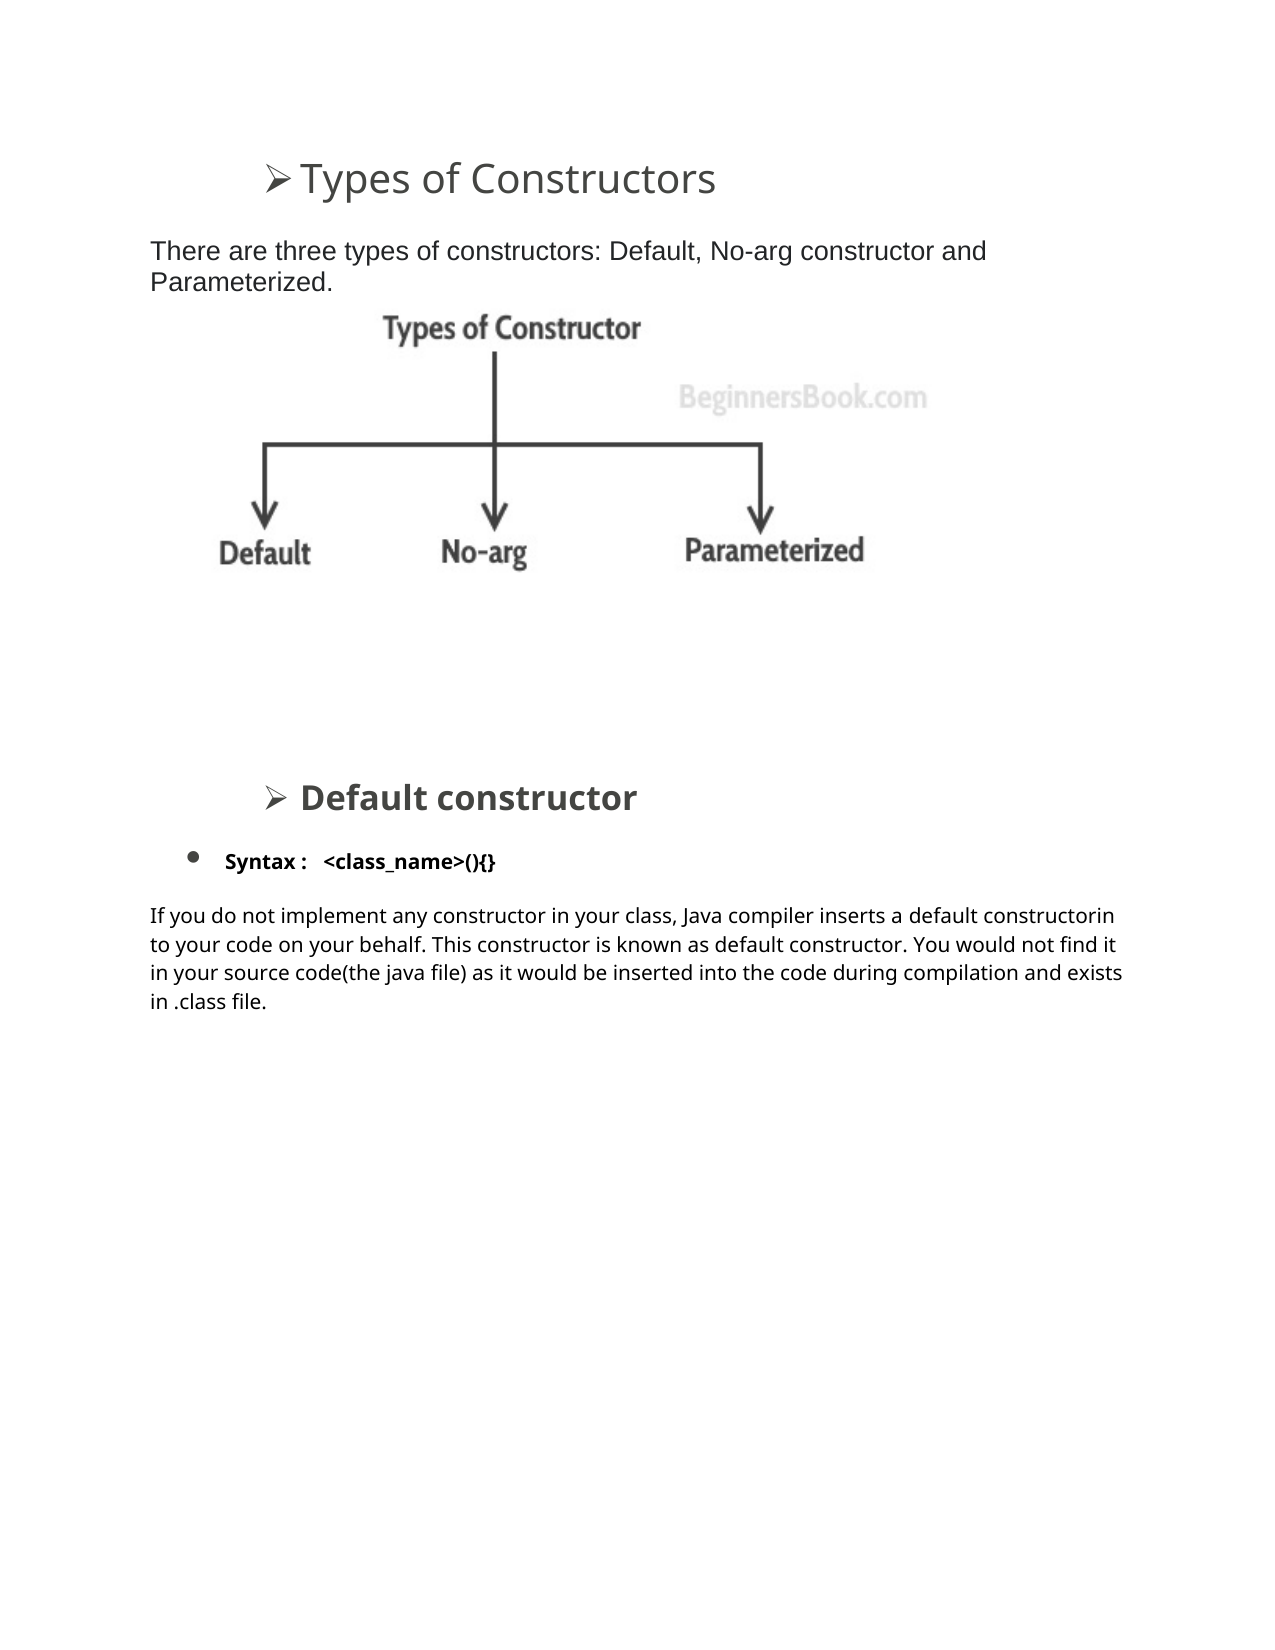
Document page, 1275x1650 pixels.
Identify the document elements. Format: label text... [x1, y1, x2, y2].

picture [150, 297, 932, 610]
subtitle If you do not implement any constructor in your class, Java compiler inserts a default constructorin to your code on your behalf. This constructor is known as default constructor. You would not find it in your source code(the java file) as it would be inserted into the code during compilation and exists in .class file. [150, 901, 1125, 1015]
subtitle Syntax : <class_name>(){} [187, 845, 1125, 876]
subtitle Default constructor [262, 773, 1125, 820]
subtitle Types of Constructors [262, 150, 1125, 205]
